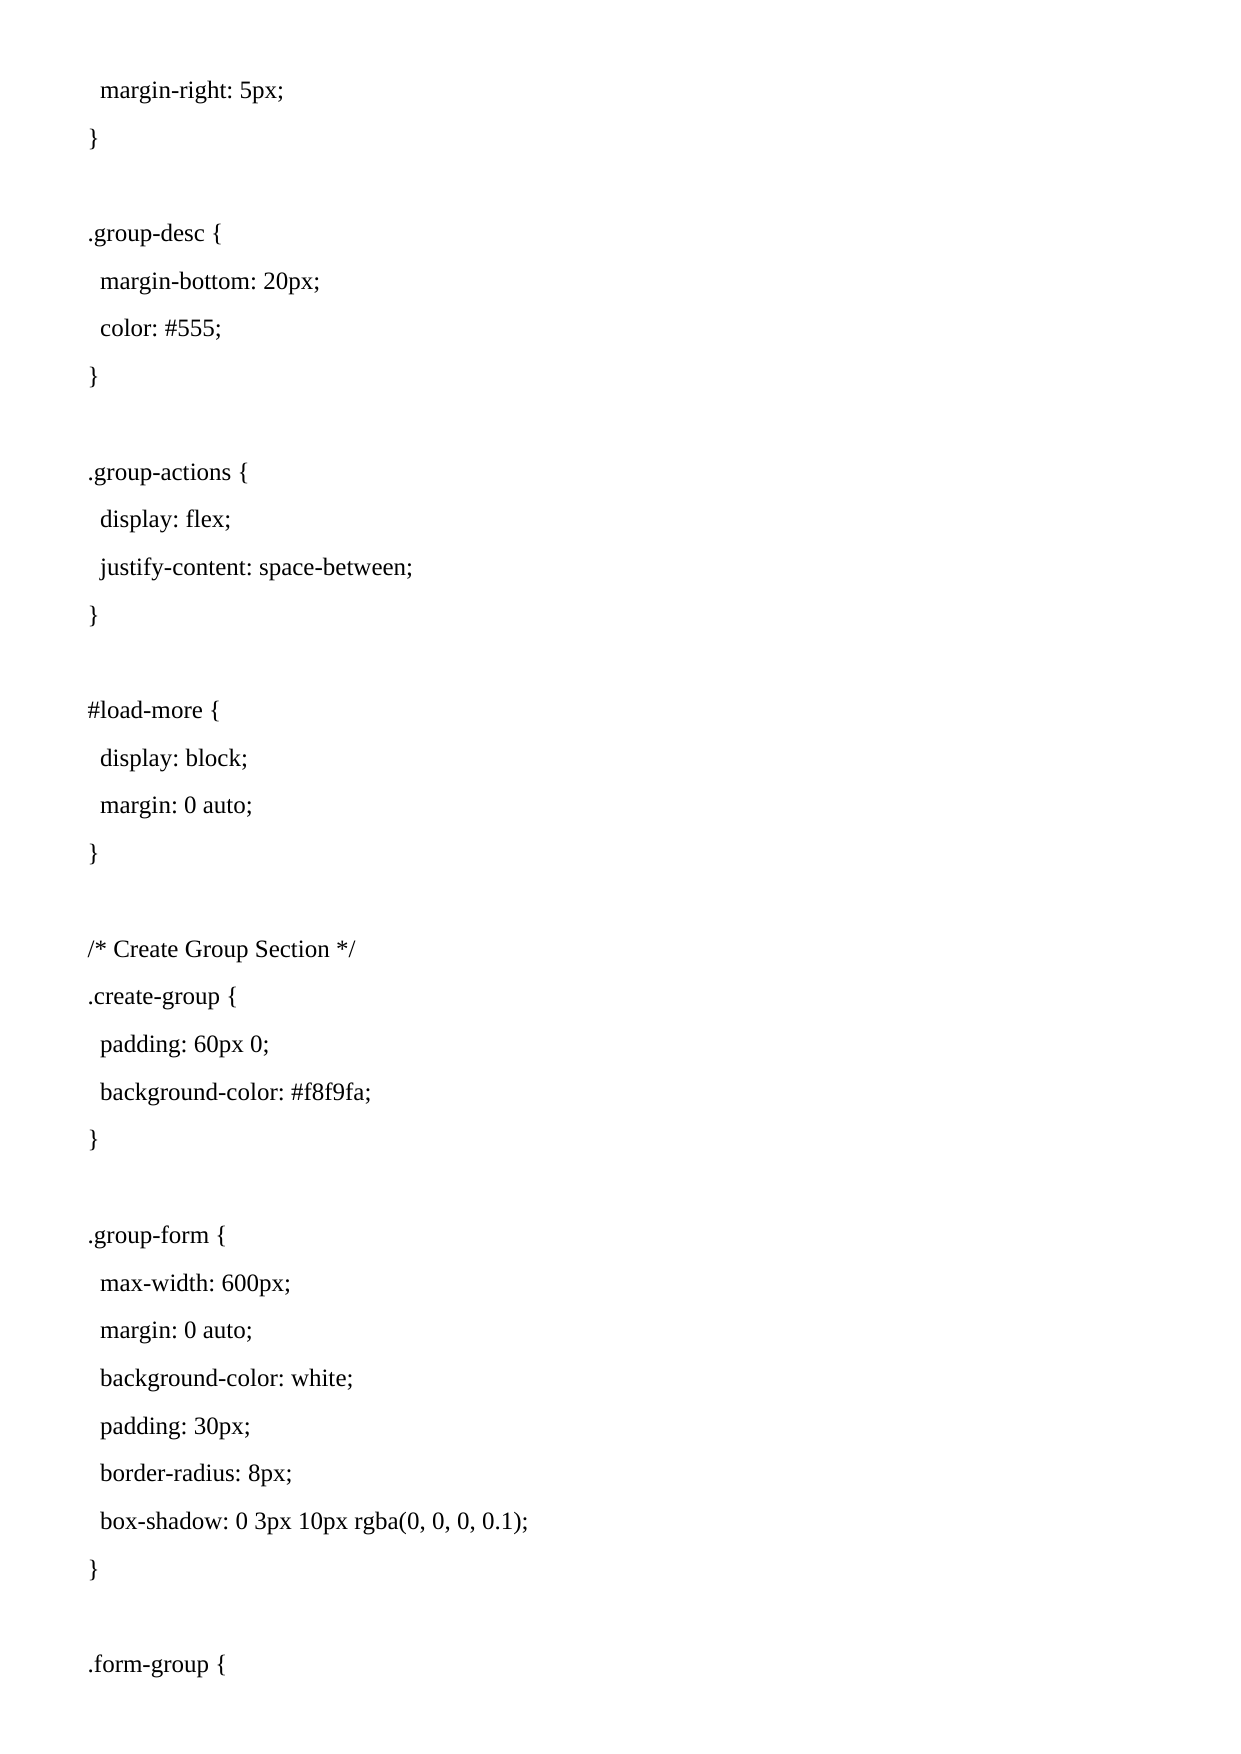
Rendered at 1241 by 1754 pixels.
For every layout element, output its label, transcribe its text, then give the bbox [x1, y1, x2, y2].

text justify-content: space-between; [75, 552, 1165, 581]
text background-color: #f8f9fa; [75, 1077, 1165, 1106]
text } [75, 1554, 1165, 1583]
text .group-actions { [75, 457, 1165, 485]
text padding: 30px; [75, 1411, 1165, 1439]
text .create-group { [75, 981, 1165, 1010]
text } [75, 1124, 1165, 1153]
text display: block; [75, 743, 1165, 772]
text display: flex; [75, 504, 1165, 533]
text margin-bottom: 20px; [75, 266, 1165, 294]
text margin: 0 auto; [75, 1315, 1165, 1344]
text box-shadow: 0 3px 10px rgba(0, 0, 0, 0.1); [75, 1506, 1165, 1535]
text } [75, 123, 1165, 151]
text } [75, 838, 1165, 867]
text #load-more { [75, 695, 1165, 724]
text margin: 0 auto; [75, 791, 1165, 819]
text margin-right: 5px; [75, 75, 1165, 104]
text } [75, 361, 1165, 390]
text max-width: 600px; [75, 1268, 1165, 1296]
text border-radius: 8px; [75, 1458, 1165, 1487]
text color: #555; [75, 313, 1165, 342]
text .group-desc { [75, 218, 1165, 247]
text .group-form { [75, 1220, 1165, 1249]
text background-color: white; [75, 1363, 1165, 1392]
text /* Create Group Section */ [75, 934, 1165, 962]
text } [75, 600, 1165, 628]
text padding: 60px 0; [75, 1029, 1165, 1058]
text .form-group { [75, 1649, 1165, 1678]
